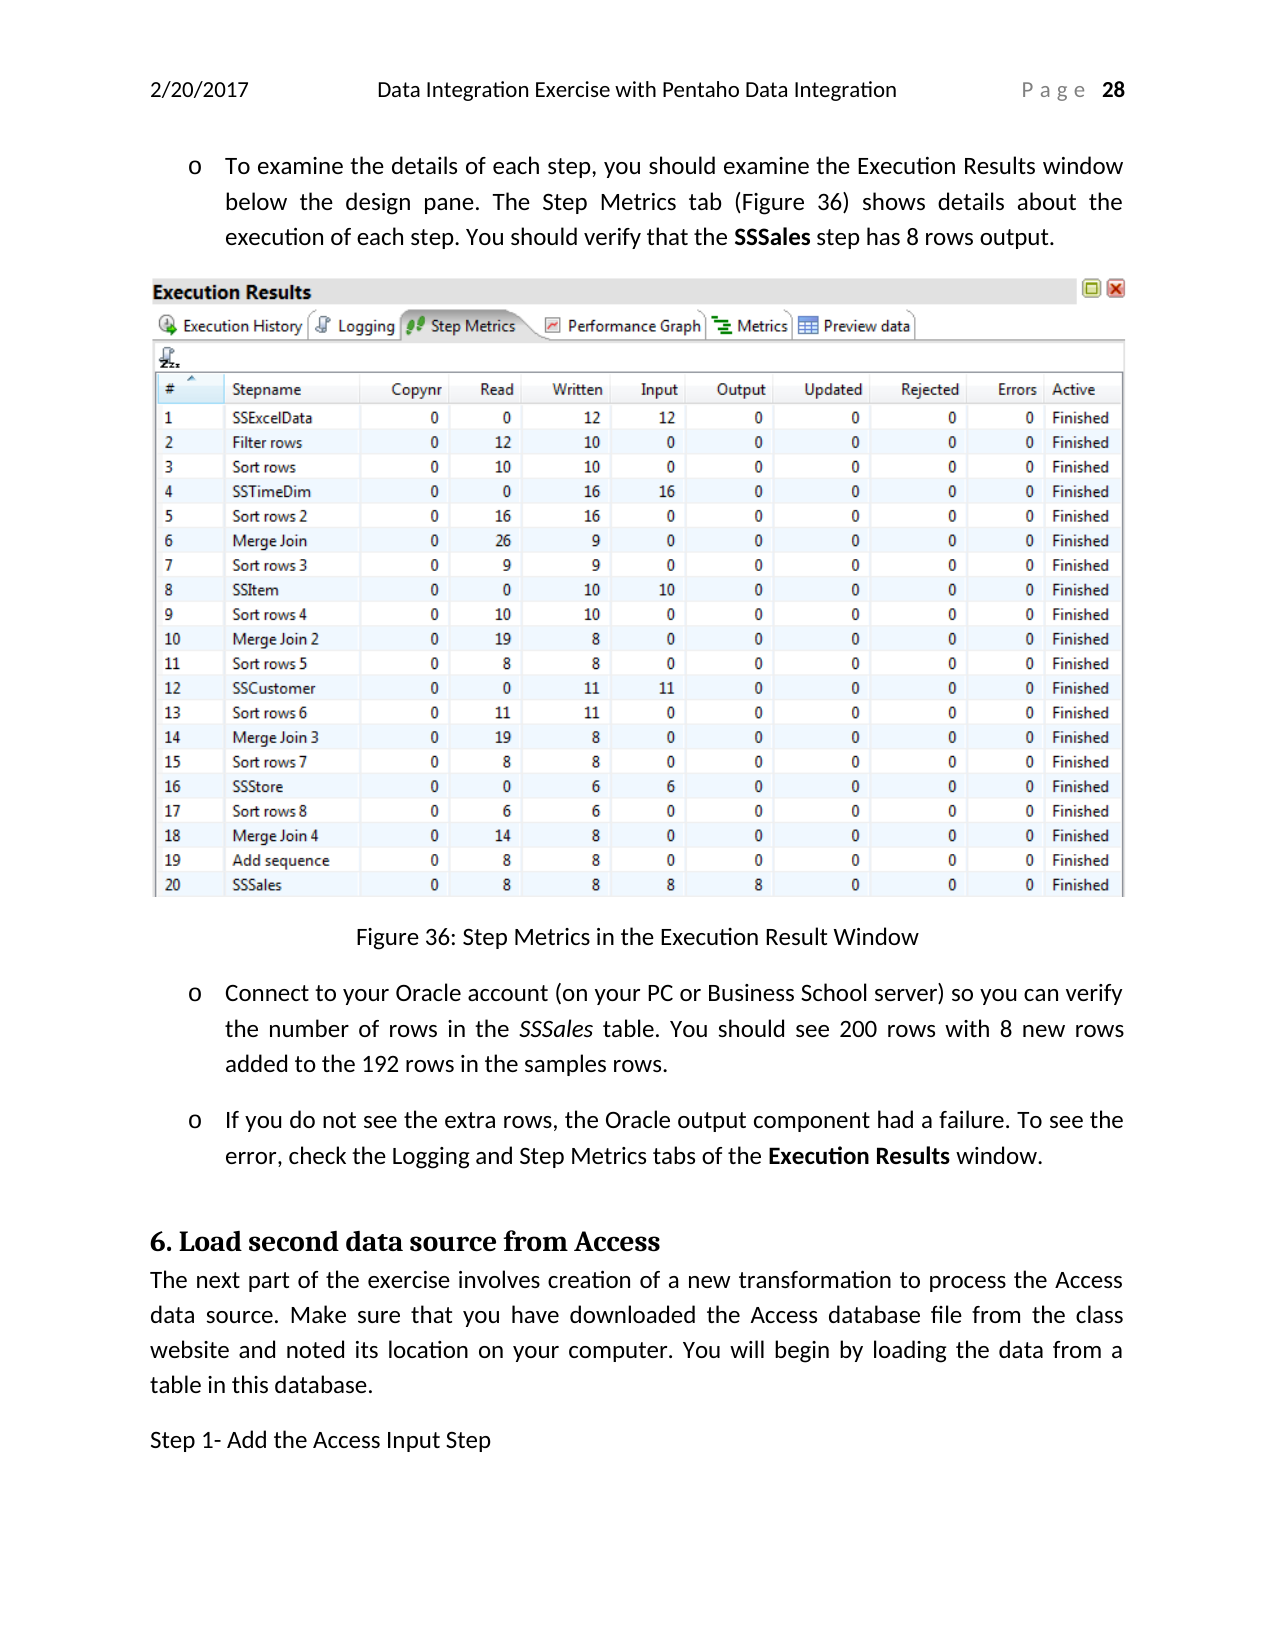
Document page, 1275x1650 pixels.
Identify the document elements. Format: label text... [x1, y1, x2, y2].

list Connect to your Oracle account (on your PC or Business School server) so you can verify the number of rows in the SSSales table. You should see 200 rows with 8 new rows added to the 192 rows in the samples rows. [187, 977, 1125, 1079]
text The next part of the exercise involves creation of a new transformation to process the Access data source. Make sure that you have downloaded the Access database file from the class website and noted its location on your computer. You will begin by loading the data from a table in this database. [150, 1264, 1125, 1399]
picture [150, 277, 1125, 897]
text Figure 36: Step Metrics in the Execution Result Window [150, 921, 1125, 952]
subtitle 6. Load second data source from Access [150, 1225, 1125, 1259]
text Step 1- Add the Access Input Step [150, 1425, 1125, 1455]
list If you do not see the extra rows, the Oracle output component had a failure. To see the error, check the Logging and Step Metrics tabs of the Execution Results window. [187, 1104, 1125, 1171]
list To examine the details of each step, you should examine the Execution Results window below the design pane. The Step Metrics tab (Figure 36) shows details about the execution of each step. You should verify that the SSSales step has 8 rows output. [187, 150, 1125, 252]
